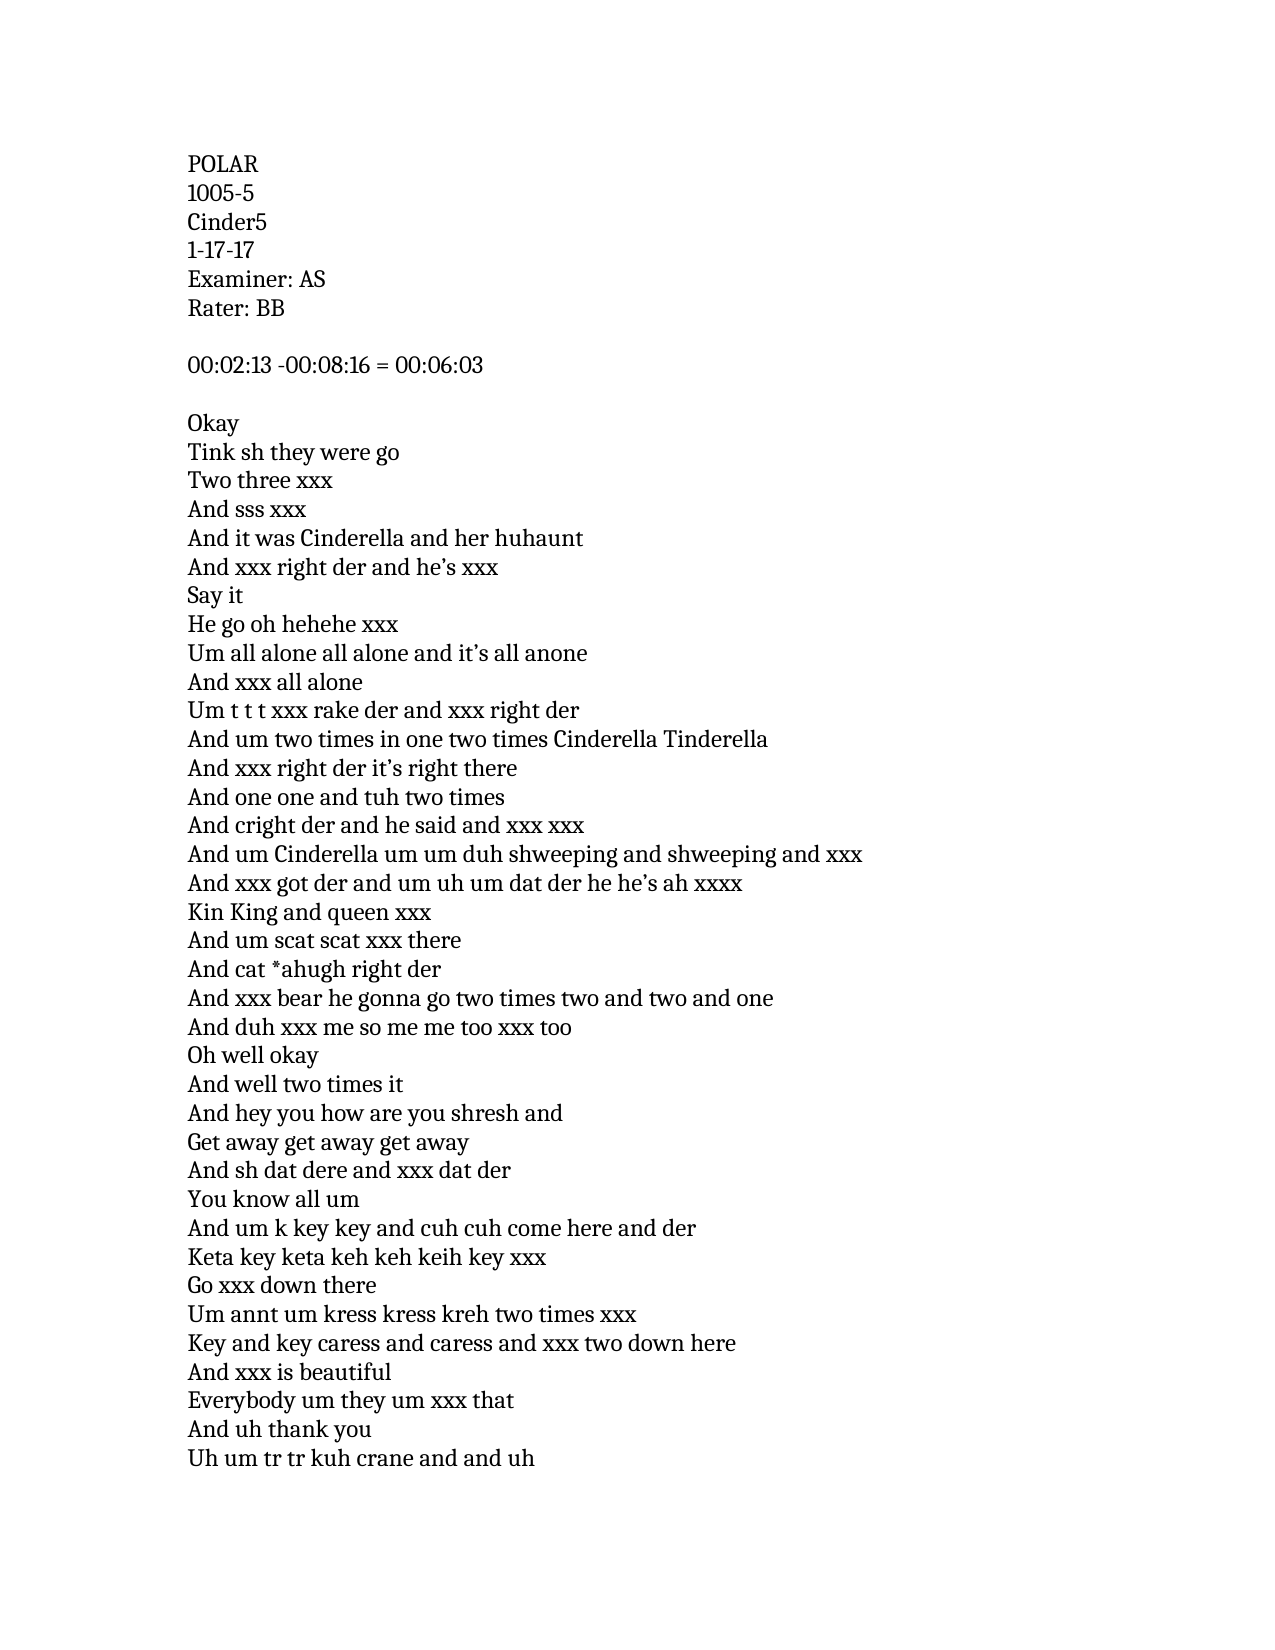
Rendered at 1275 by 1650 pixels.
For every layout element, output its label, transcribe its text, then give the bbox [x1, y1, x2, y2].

text And um two times in one two times Cinderella Tinderella [187, 725, 1087, 754]
text You know all um [187, 1185, 1087, 1214]
text And xxx right der and he’s xxx [187, 552, 1087, 581]
text Two three xxx [187, 466, 1087, 495]
text And xxx right der it’s right there [187, 754, 1087, 782]
text Everybody um they um xxx that [187, 1386, 1087, 1415]
text Examiner: AS [187, 265, 1087, 294]
text Uh um tr tr kuh crane and and uh [187, 1444, 1087, 1472]
text Um t t t xxx rake der and xxx right der [187, 696, 1087, 725]
text And xxx got der and um uh um dat der he he’s ah xxxx [187, 869, 1087, 897]
text And uh thank you [187, 1415, 1087, 1444]
text 1-17-17 [187, 236, 1087, 265]
text Um all alone all alone and it’s all anone [187, 639, 1087, 667]
text Tink sh they were go [187, 437, 1087, 466]
text Oh well okay [187, 1041, 1087, 1070]
text Keta key keta keh keh keih key xxx [187, 1242, 1087, 1271]
text 1005-5 [187, 179, 1087, 207]
text Rater: BB [187, 294, 1087, 322]
text And cat *ahugh right der [187, 955, 1087, 984]
text And sh dat dere and xxx dat der [187, 1156, 1087, 1185]
text Say it [187, 581, 1087, 610]
text He go oh hehehe xxx [187, 610, 1087, 639]
text And one one and tuh two times [187, 782, 1087, 811]
text And well two times it [187, 1070, 1087, 1099]
text Go xxx down there [187, 1271, 1087, 1300]
text Cinder5 [187, 207, 1087, 236]
text 00:02:13 -00:08:16 = 00:06:03 [187, 351, 1087, 380]
text And sss xxx [187, 495, 1087, 524]
text POLAR [187, 150, 1087, 179]
text And um scat scat xxx there [187, 926, 1087, 955]
text And hey you how are you shresh and [187, 1099, 1087, 1127]
text Kin King and queen xxx [187, 897, 1087, 926]
text And duh xxx me so me me too xxx too [187, 1012, 1087, 1041]
text And cright der and he said and xxx xxx [187, 811, 1087, 840]
text Key and key caress and caress and xxx two down here [187, 1329, 1087, 1357]
text And um k key key and cuh cuh come here and der [187, 1214, 1087, 1242]
text Get away get away get away [187, 1127, 1087, 1156]
text And um Cinderella um um duh shweeping and shweeping and xxx [187, 840, 1087, 869]
text And it was Cinderella and her huhaunt [187, 524, 1087, 552]
text And xxx all alone [187, 667, 1087, 696]
text And xxx is beautiful [187, 1357, 1087, 1386]
text And xxx bear he gonna go two times two and two and one [187, 984, 1087, 1012]
text Um annt um kress kress kreh two times xxx [187, 1300, 1087, 1329]
text Okay [187, 409, 1087, 437]
